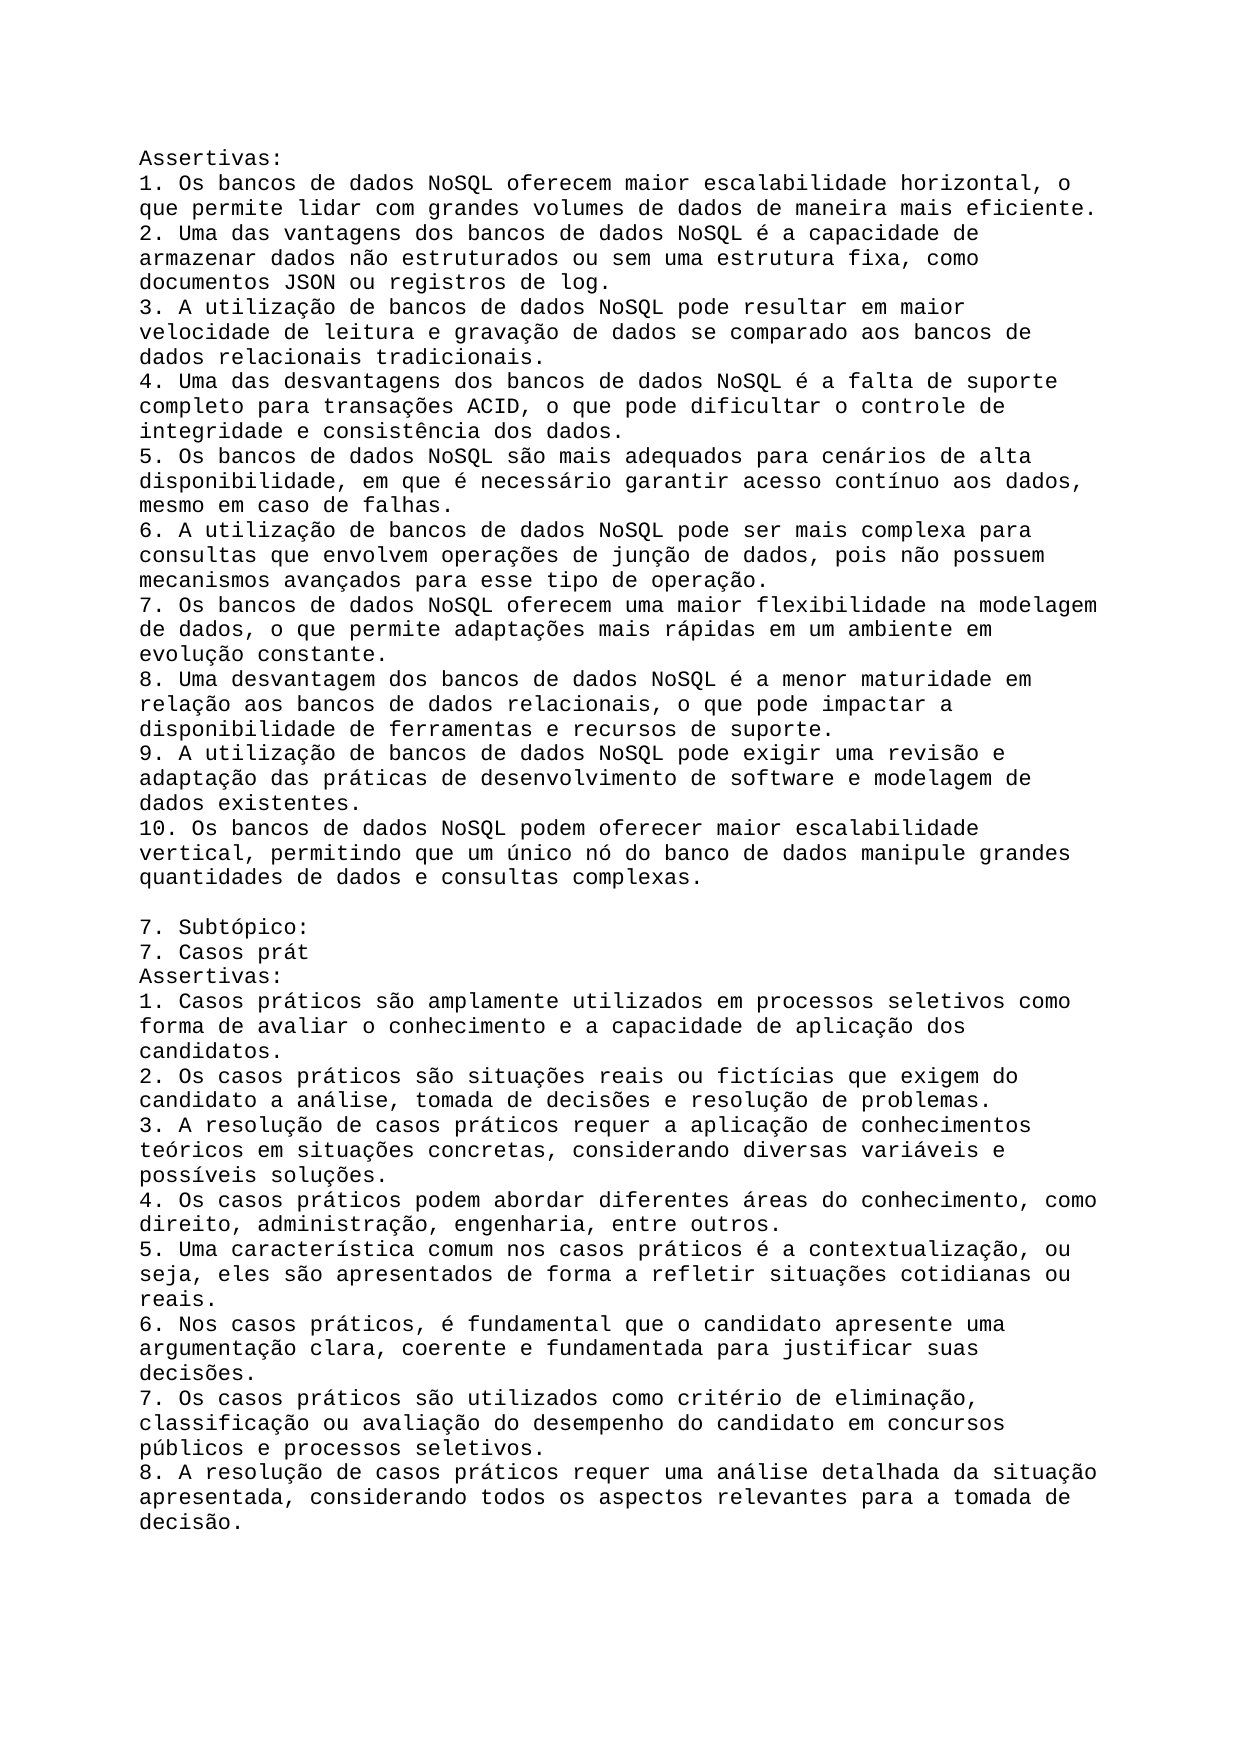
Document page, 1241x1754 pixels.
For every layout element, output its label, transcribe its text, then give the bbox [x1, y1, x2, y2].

text 5. Os bancos de dados NoSQL são mais adequados para cenários de alta disponibilidade, em que é necessário garantir acesso contínuo aos dados, mesmo em caso de falhas. [139, 445, 1101, 519]
text 7. Os bancos de dados NoSQL oferecem uma maior flexibilidade na modelagem de dados, o que permite adaptações mais rápidas em um ambiente em evolução constante. [139, 594, 1101, 668]
text Assertivas: [139, 148, 1101, 172]
text 6. Nos casos práticos, é fundamental que o candidato apresente uma argumentação clara, coerente e fundamentada para justificar suas decisões. [139, 1313, 1101, 1387]
text 4. Uma das desvantagens dos bancos de dados NoSQL é a falta de suporte completo para transações ACID, o que pode dificultar o controle de integridade e consistência dos dados. [139, 371, 1101, 445]
text 5. Uma característica comum nos casos práticos é a contextualização, ou seja, eles são apresentados de forma a refletir situações cotidianas ou reais. [139, 1238, 1101, 1313]
text 3. A resolução de casos práticos requer a aplicação de conhecimentos teóricos em situações concretas, considerando diversas variáveis e possíveis soluções. [139, 1114, 1101, 1189]
text 7. Casos prát [139, 941, 1101, 966]
text 1. Casos práticos são amplamente utilizados em processos seletivos como forma de avaliar o conhecimento e a capacidade de aplicação dos candidatos. [139, 991, 1101, 1065]
text 3. A utilização de bancos de dados NoSQL pode resultar em maior velocidade de leitura e gravação de dados se comparado aos bancos de dados relacionais tradicionais. [139, 296, 1101, 371]
text 2. Uma das vantagens dos bancos de dados NoSQL é a capacidade de armazenar dados não estruturados ou sem uma estrutura fixa, como documentos JSON ou registros de log. [139, 222, 1101, 296]
text 6. A utilização de bancos de dados NoSQL pode ser mais complexa para consultas que envolvem operações de junção de dados, pois não possuem mecanismos avançados para esse tipo de operação. [139, 519, 1101, 594]
text 7. Subtópico: [139, 916, 1101, 941]
text Assertivas: [139, 966, 1101, 991]
text 1. Os bancos de dados NoSQL oferecem maior escalabilidade horizontal, o que permite lidar com grandes volumes de dados de maneira mais eficiente. [139, 172, 1101, 222]
text 10. Os bancos de dados NoSQL podem oferecer maior escalabilidade vertical, permitindo que um único nó do banco de dados manipule grandes quantidades de dados e consultas complexas. [139, 817, 1101, 891]
text 7. Os casos práticos são utilizados como critério de eliminação, classificação ou avaliação do desempenho do candidato em concursos públicos e processos seletivos. [139, 1387, 1101, 1462]
text 9. A utilização de bancos de dados NoSQL pode exigir uma revisão e adaptação das práticas de desenvolvimento de software e modelagem de dados existentes. [139, 743, 1101, 817]
text 8. Uma desvantagem dos bancos de dados NoSQL é a menor maturidade em relação aos bancos de dados relacionais, o que pode impactar a disponibilidade de ferramentas e recursos de suporte. [139, 668, 1101, 743]
text 8. A resolução de casos práticos requer uma análise detalhada da situação apresentada, considerando todos os aspectos relevantes para a tomada de decisão. [139, 1462, 1101, 1536]
text 4. Os casos práticos podem abordar diferentes áreas do conhecimento, como direito, administração, engenharia, entre outros. [139, 1189, 1101, 1238]
text 2. Os casos práticos são situações reais ou fictícias que exigem do candidato a análise, tomada de decisões e resolução de problemas. [139, 1065, 1101, 1114]
